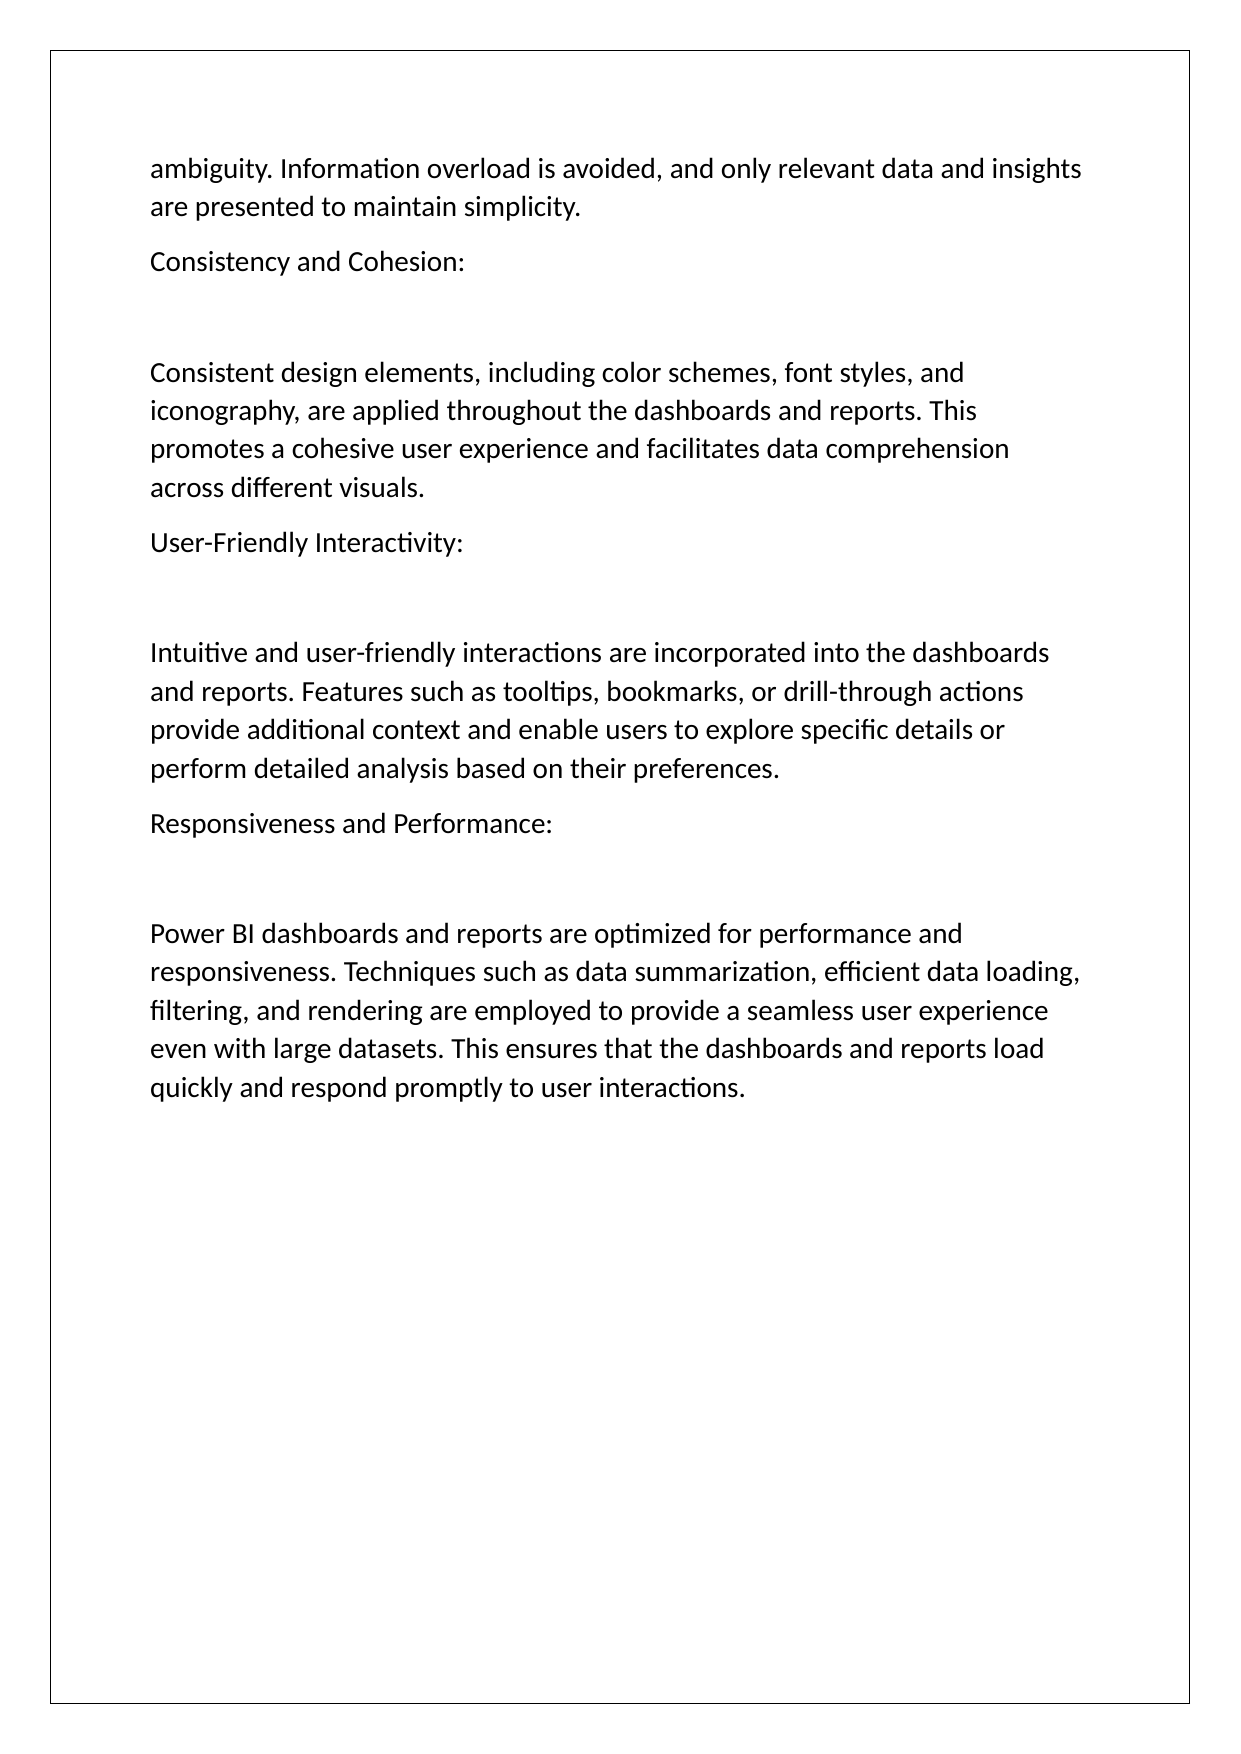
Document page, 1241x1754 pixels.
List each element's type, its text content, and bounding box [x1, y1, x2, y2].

text Consistent design elements, including color schemes, font styles, and iconography, are applied throughout the dashboards and reports. This promotes a cohesive user experience and facilitates data comprehension across different visuals. [150, 354, 1090, 505]
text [150, 150, 1090, 224]
text Responsiveness and Performance: [150, 805, 1090, 840]
text Power BI dashboards and reports are optimized for performance and responsiveness. Techniques such as data summarization, efficient data loading, filtering, and rendering are employed to provide a seamless user experience even with large datasets. This ensures that the dashboards and reports load quickly and respond promptly to user interactions. [150, 915, 1090, 1104]
text Intuitive and user-friendly interactions are incorporated into the dashboards and reports. Features such as tooltips, bookmarks, or drill-through actions provide additional context and enable users to explore specific details or perform detailed analysis based on their preferences. [150, 634, 1090, 785]
text Consistency and Cohesion: [150, 243, 1090, 279]
text User-Friendly Interactivity: [150, 524, 1090, 560]
